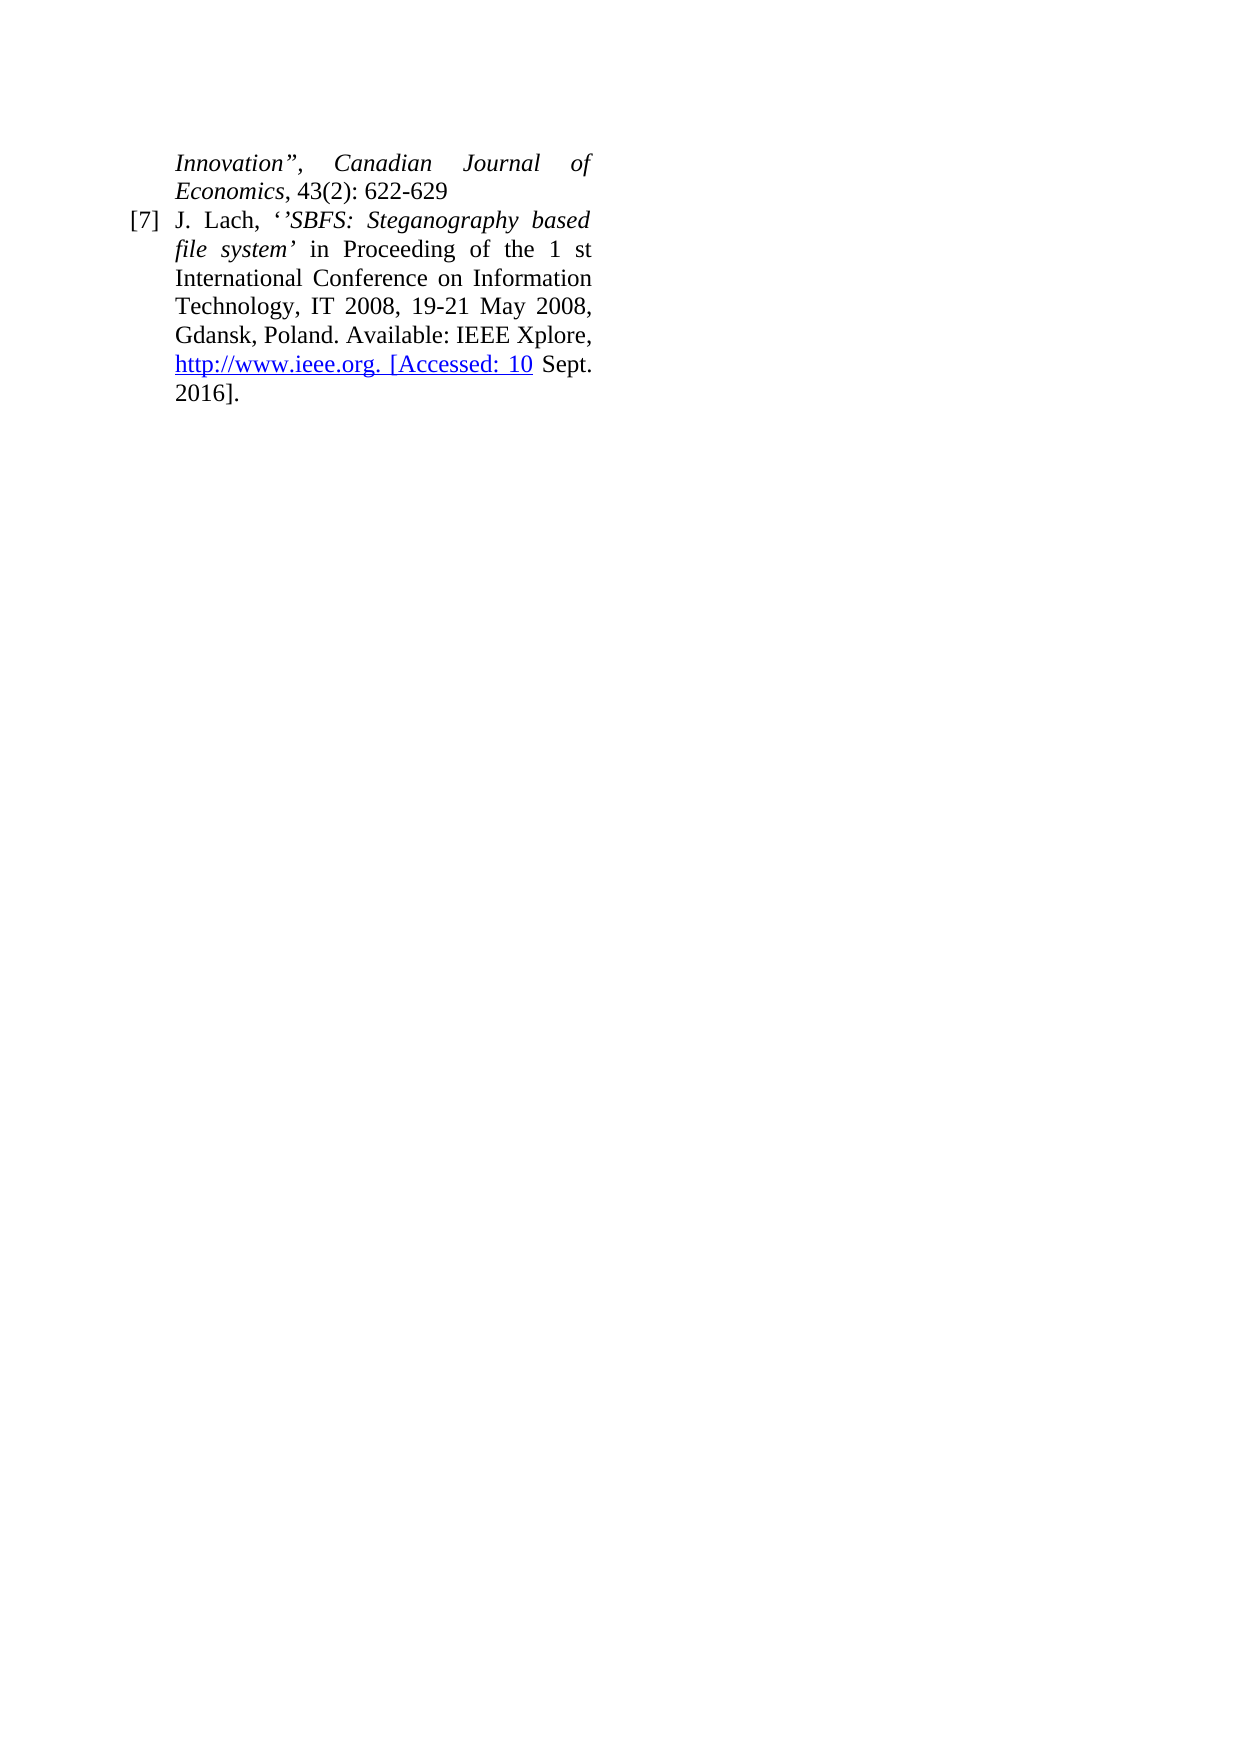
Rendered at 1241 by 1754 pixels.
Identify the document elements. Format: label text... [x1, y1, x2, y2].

text Zoghi, C., R. Mohr and P. Meyer (2010), “Workplace Organization and Innovation”, Canadian Journal of Economics, 43(2): 622-629 [130, 148, 592, 205]
text J. Lach, ‘’SBFS: Steganography based file system’ in Proceeding of the 1 st International Conference on Information Technology, IT 2008, 19-21 May 2008, Gdansk, Poland. Available: IEEE Xplore, http://www.ieee.org. [Accessed: 10 Sept. 2016]. [130, 205, 592, 406]
